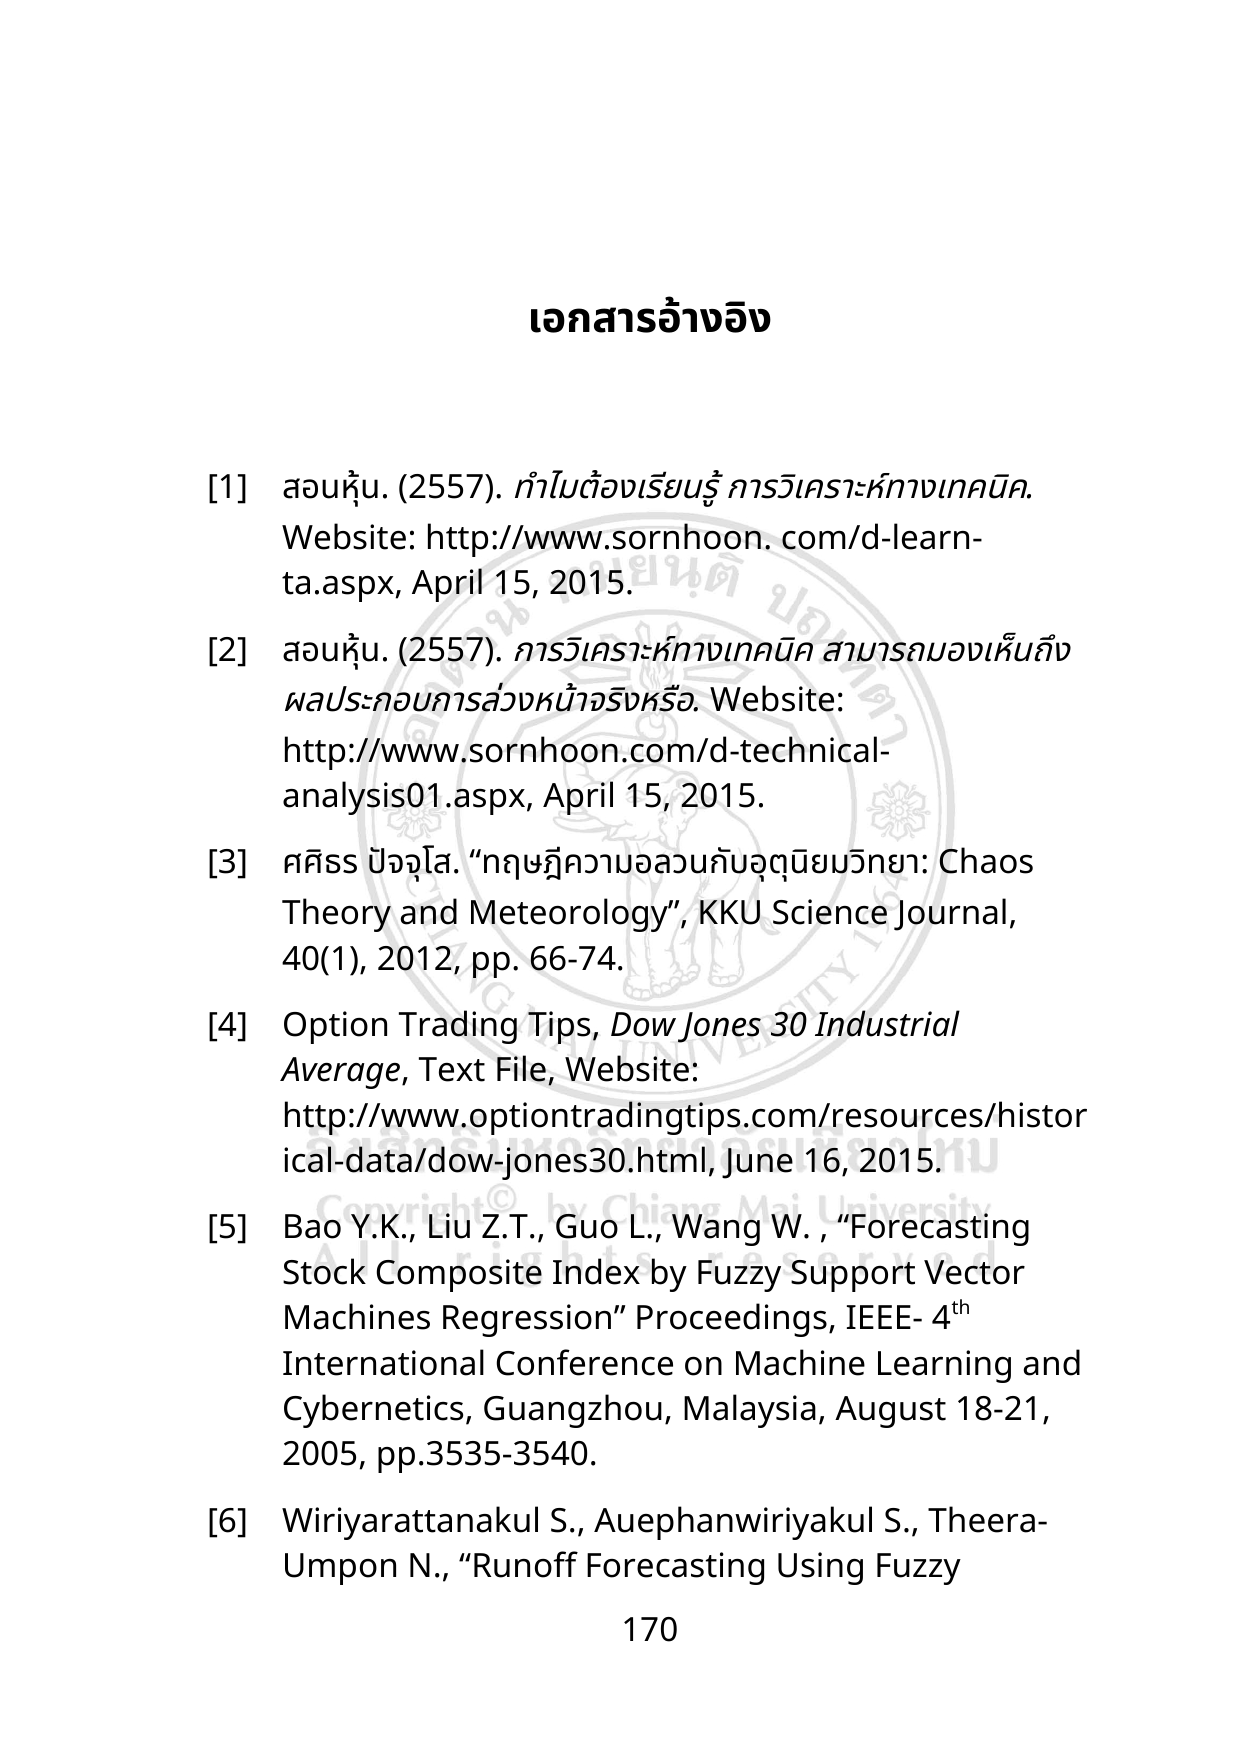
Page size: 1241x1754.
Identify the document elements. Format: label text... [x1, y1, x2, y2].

text [2] สอนหุ้น. (2557). การวิเคราะห์ทางเทคนิค สามารถมองเห็นถึงผลประกอบการล่วงหน้าจริงหรือ. Website: http://www.sornhoon.com/d-technical-analysis01.aspx, April 15, 2015. [207, 625, 1092, 817]
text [207, 1496, 1092, 1587]
picture [206, 280, 1093, 1533]
text [1] สอนหุ้น. (2557). ทำไมต้องเรียนรู้ การวิเคราะห์ทางเทคนิค. Website: http://www.sornhoon. com/d-learn-ta.aspx, April 15, 2015. [207, 463, 1092, 604]
text [5] Bao Y.K., Liu Z.T., Guo L., Wang W. , “Forecasting Stock Composite Index by Fuzzy Support Vector Machines Regression” Proceedings, IEEE- 4th International Conference on Machine Learning and Cybernetics, Guangzhou, Malaysia, August 18-21, 2005, pp.3535-3540. [207, 1203, 1092, 1476]
text [3] ศศิธร ปัจจุโส. “ทฤษฎีความอลวนกับอุตุนิยมวิทยา: Chaos Theory and Meteorology”, KKU Science Journal, 40(1), 2012, pp. 66-74. [207, 838, 1092, 980]
text เอกสารอ้างอิง [207, 288, 1092, 351]
text [4] Option Trading Tips, Dow Jones 30 Industrial Average, Text File, Website: http://www.optiontradingtips.com/resources/historical-data/dow-jones30.html, June 16, 2015. [207, 1001, 1092, 1182]
